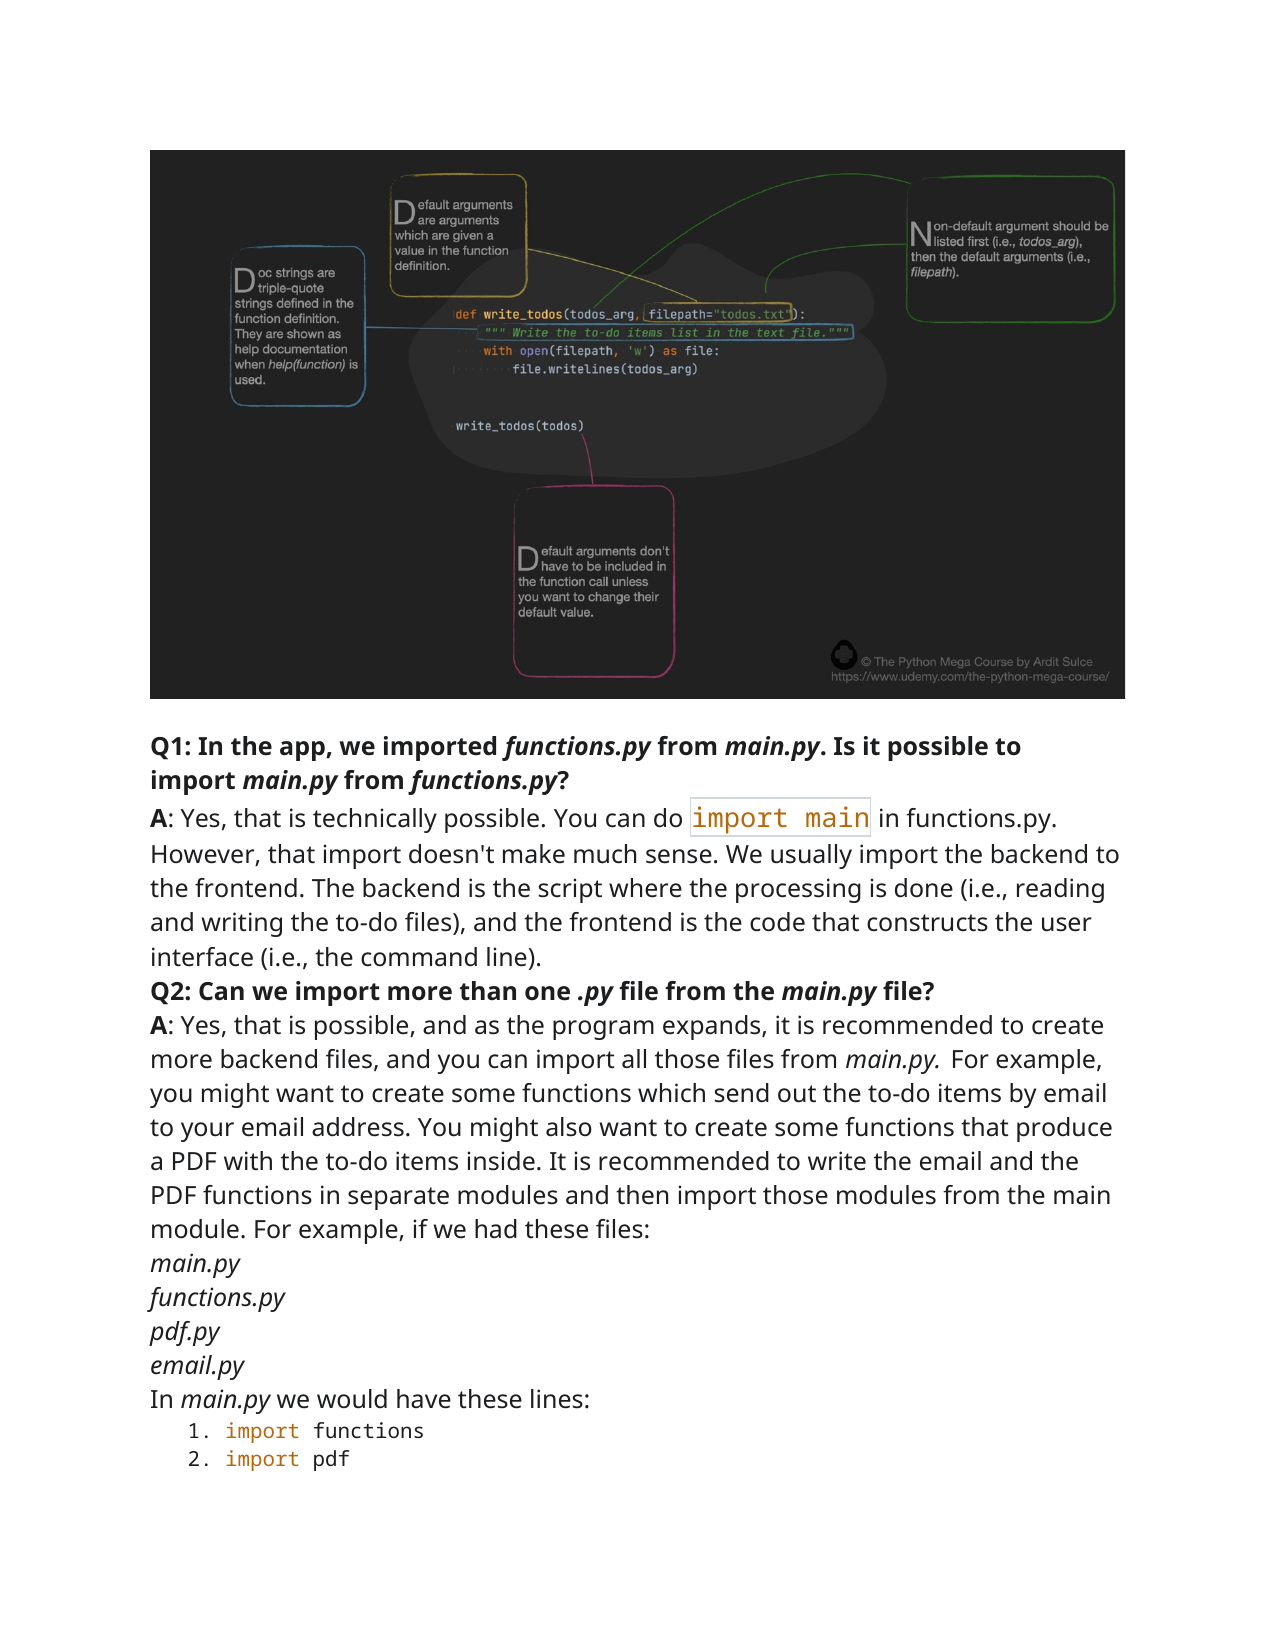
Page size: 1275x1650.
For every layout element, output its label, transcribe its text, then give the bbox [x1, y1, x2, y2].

list import pdf [187, 1444, 1125, 1473]
text email.py [150, 1348, 1125, 1382]
text pdf.py [150, 1314, 1125, 1348]
picture [150, 150, 1125, 699]
text In main.py we would have these lines: [150, 1382, 1125, 1416]
text A: Yes, that is technically possible. You can do import main in functions.py. However, that import doesn't make much sense. We usually import the backend to the frontend. The backend is the script where the processing is done (i.e., reading and writing the to-do files), and the frontend is the code that constructs the user interface (i.e., the command line). [150, 797, 1125, 973]
text main.py [150, 1246, 1125, 1280]
text A: Yes, that is possible, and as the program expands, it is recommended to create more backend files, and you can import all those files from main.py. For example, you might want to create some functions which send out the to-do items by email to your email address. You might also want to create some functions that produce a PDF with the to-do items inside. It is recommended to write the email and the PDF functions in separate modules and then import those modules from the main module. For example, if we had these files: [150, 1007, 1125, 1246]
text Q1: In the app, we imported functions.py from main.py. Is it possible to import main.py from functions.py? [150, 729, 1125, 797]
text functions.py [150, 1280, 1125, 1314]
text Q2: Can we import more than one .py file from the main.py file? [150, 973, 1125, 1007]
list import functions [187, 1416, 1125, 1444]
